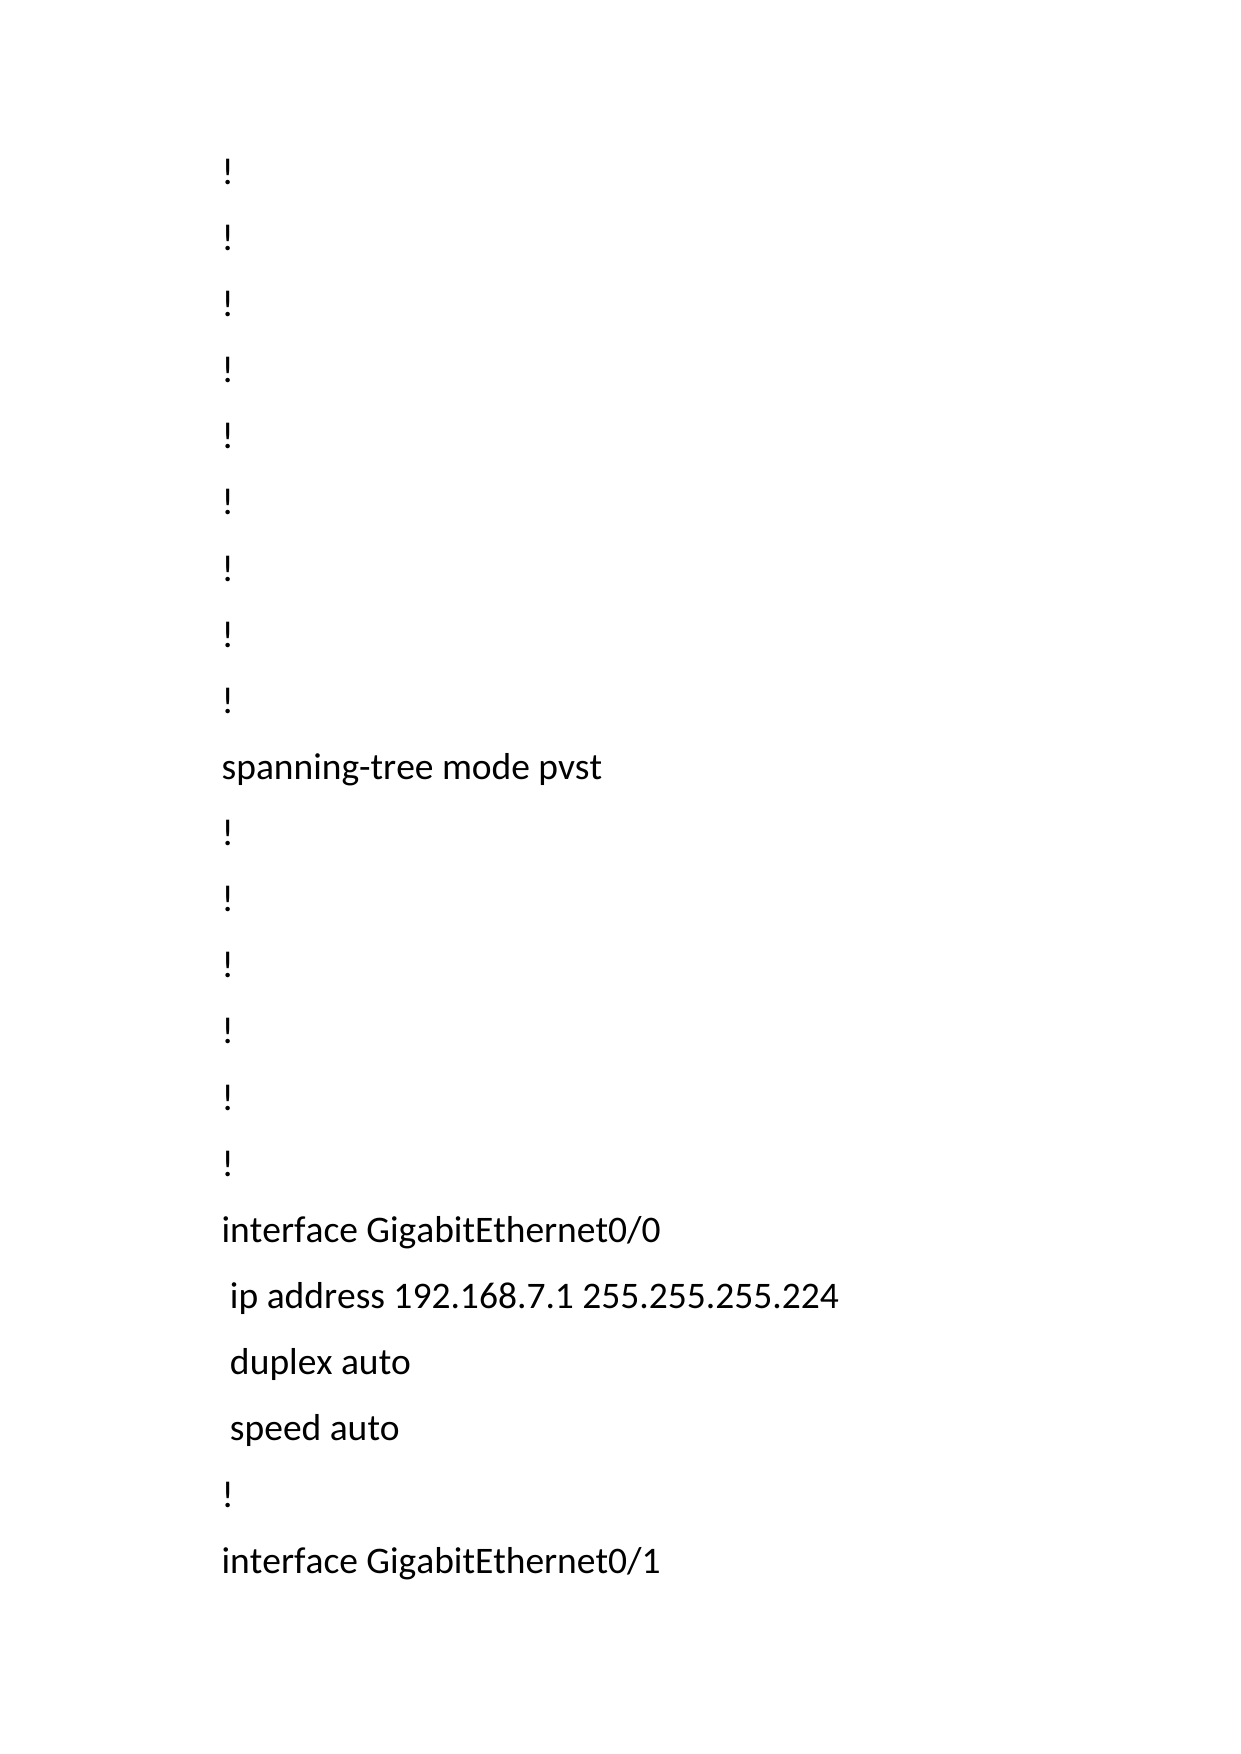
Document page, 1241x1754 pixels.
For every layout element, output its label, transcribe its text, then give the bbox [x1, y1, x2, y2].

text ip address 192.168.7.1 255.255.255.224 [148, 1272, 1093, 1318]
text ! [148, 1007, 1093, 1053]
text ! [148, 478, 1093, 524]
text ! [148, 941, 1093, 987]
text ! [148, 809, 1093, 855]
text ! [148, 1074, 1093, 1119]
text ! [148, 148, 1093, 193]
text ! [148, 412, 1093, 458]
text ! [148, 280, 1093, 326]
text ! [148, 544, 1093, 590]
text ! [148, 346, 1093, 392]
text ! [148, 1140, 1093, 1186]
text ! [148, 214, 1093, 259]
text duplex auto [148, 1338, 1093, 1384]
text interface GigabitEthernet0/1 [148, 1537, 1093, 1582]
text ! [148, 1471, 1093, 1516]
text ! [148, 875, 1093, 921]
text speed auto [148, 1404, 1093, 1450]
text ! [148, 611, 1093, 656]
text spanning-tree mode pvst [148, 743, 1093, 789]
text interface GigabitEthernet0/0 [148, 1206, 1093, 1252]
text ! [148, 677, 1093, 723]
